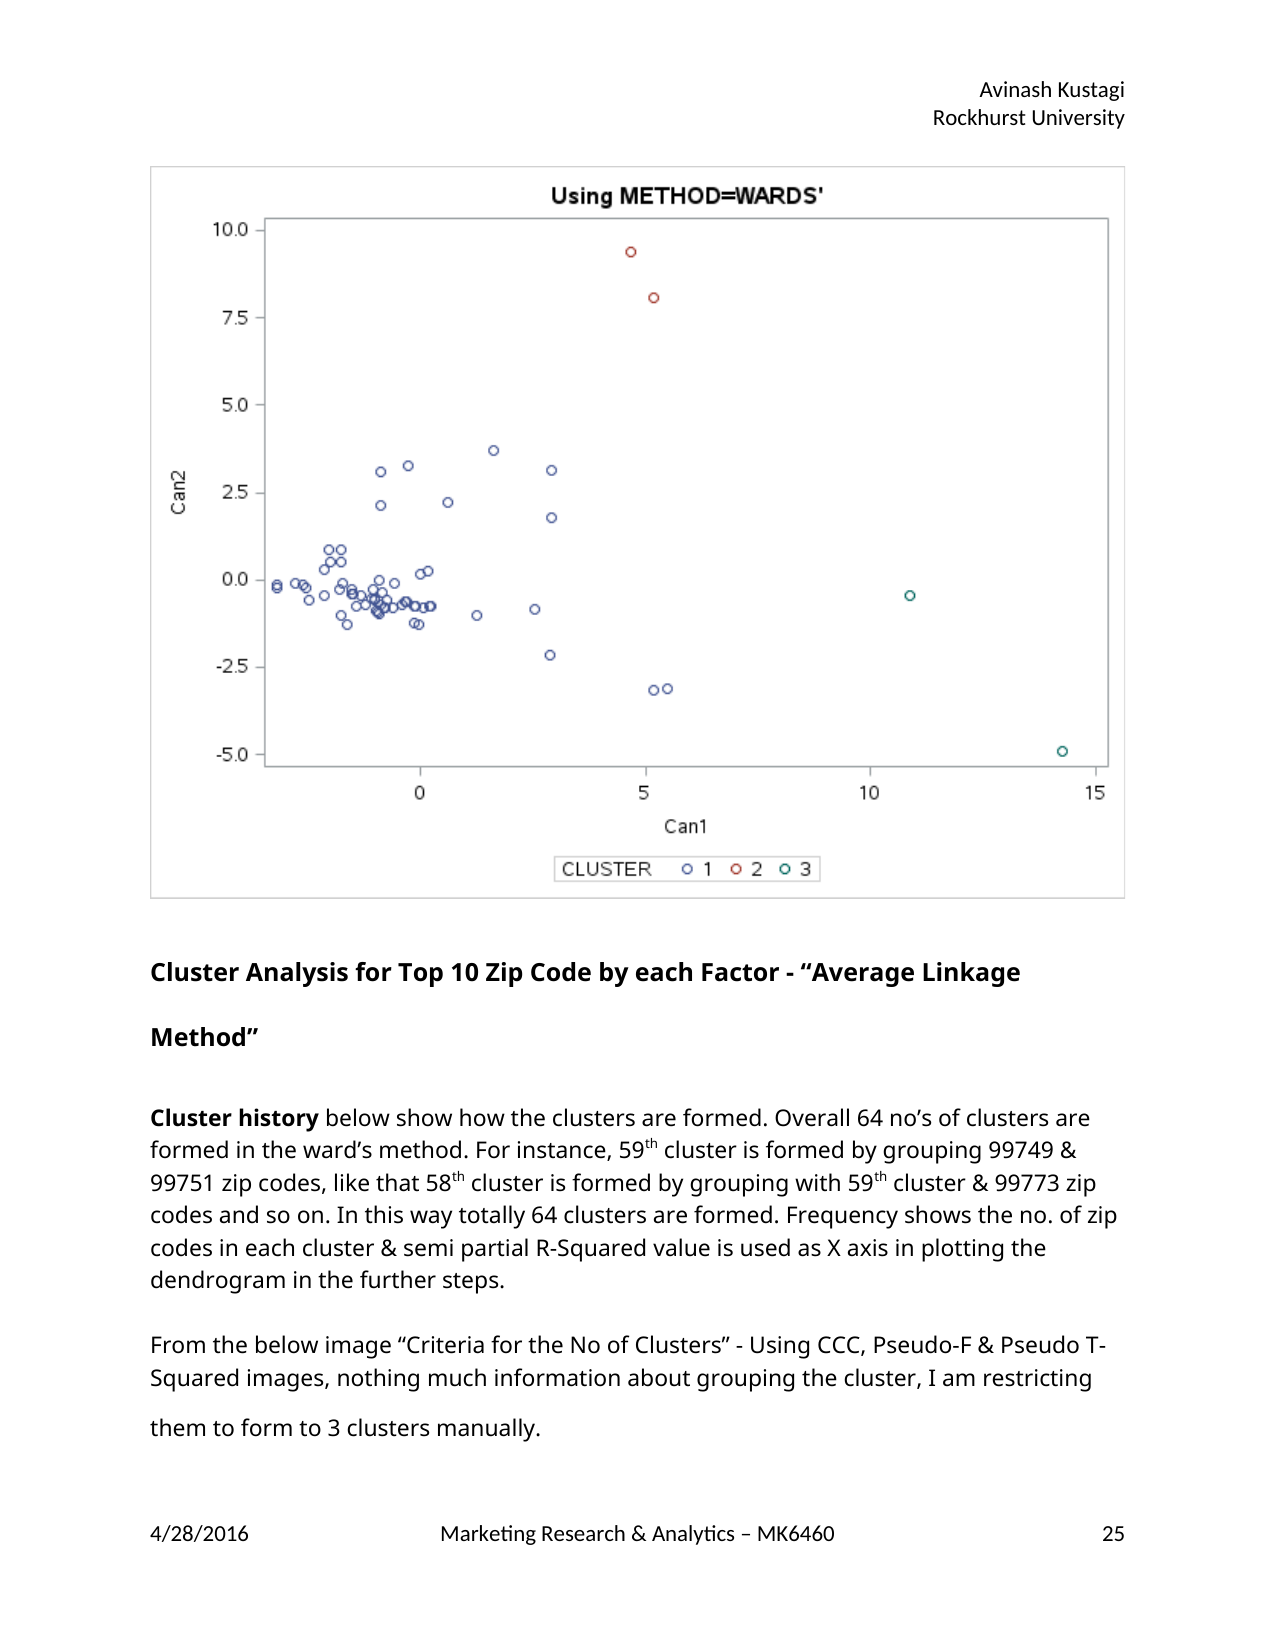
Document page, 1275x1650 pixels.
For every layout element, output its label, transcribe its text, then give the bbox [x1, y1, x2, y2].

picture [150, 166, 1125, 899]
text Cluster history below show how the clusters are formed. Overall 64 no’s of clusters are formed in the ward’s method. For instance, 59th cluster is formed by grouping 99749 & 99751 zip codes, like that 58th cluster is formed by grouping with 59th cluster & 99773 zip codes and so on. In this way totally 64 clusters are formed. Frequency shows the no. of zip codes in each cluster & semi partial R-Squared value is used as X axis in plotting the dendrogram in the further steps. [150, 1101, 1125, 1296]
text Cluster Analysis for Top 10 Zip Code by each Factor - “Average Linkage Method” [150, 939, 1125, 1069]
text From the below image “Criteria for the No of Clusters” - Using CCC, Pseudo-F & Pseudo T-Squared images, nothing much information about grouping the cluster, I am restricting them to form to 3 clusters manually. [150, 1329, 1125, 1459]
